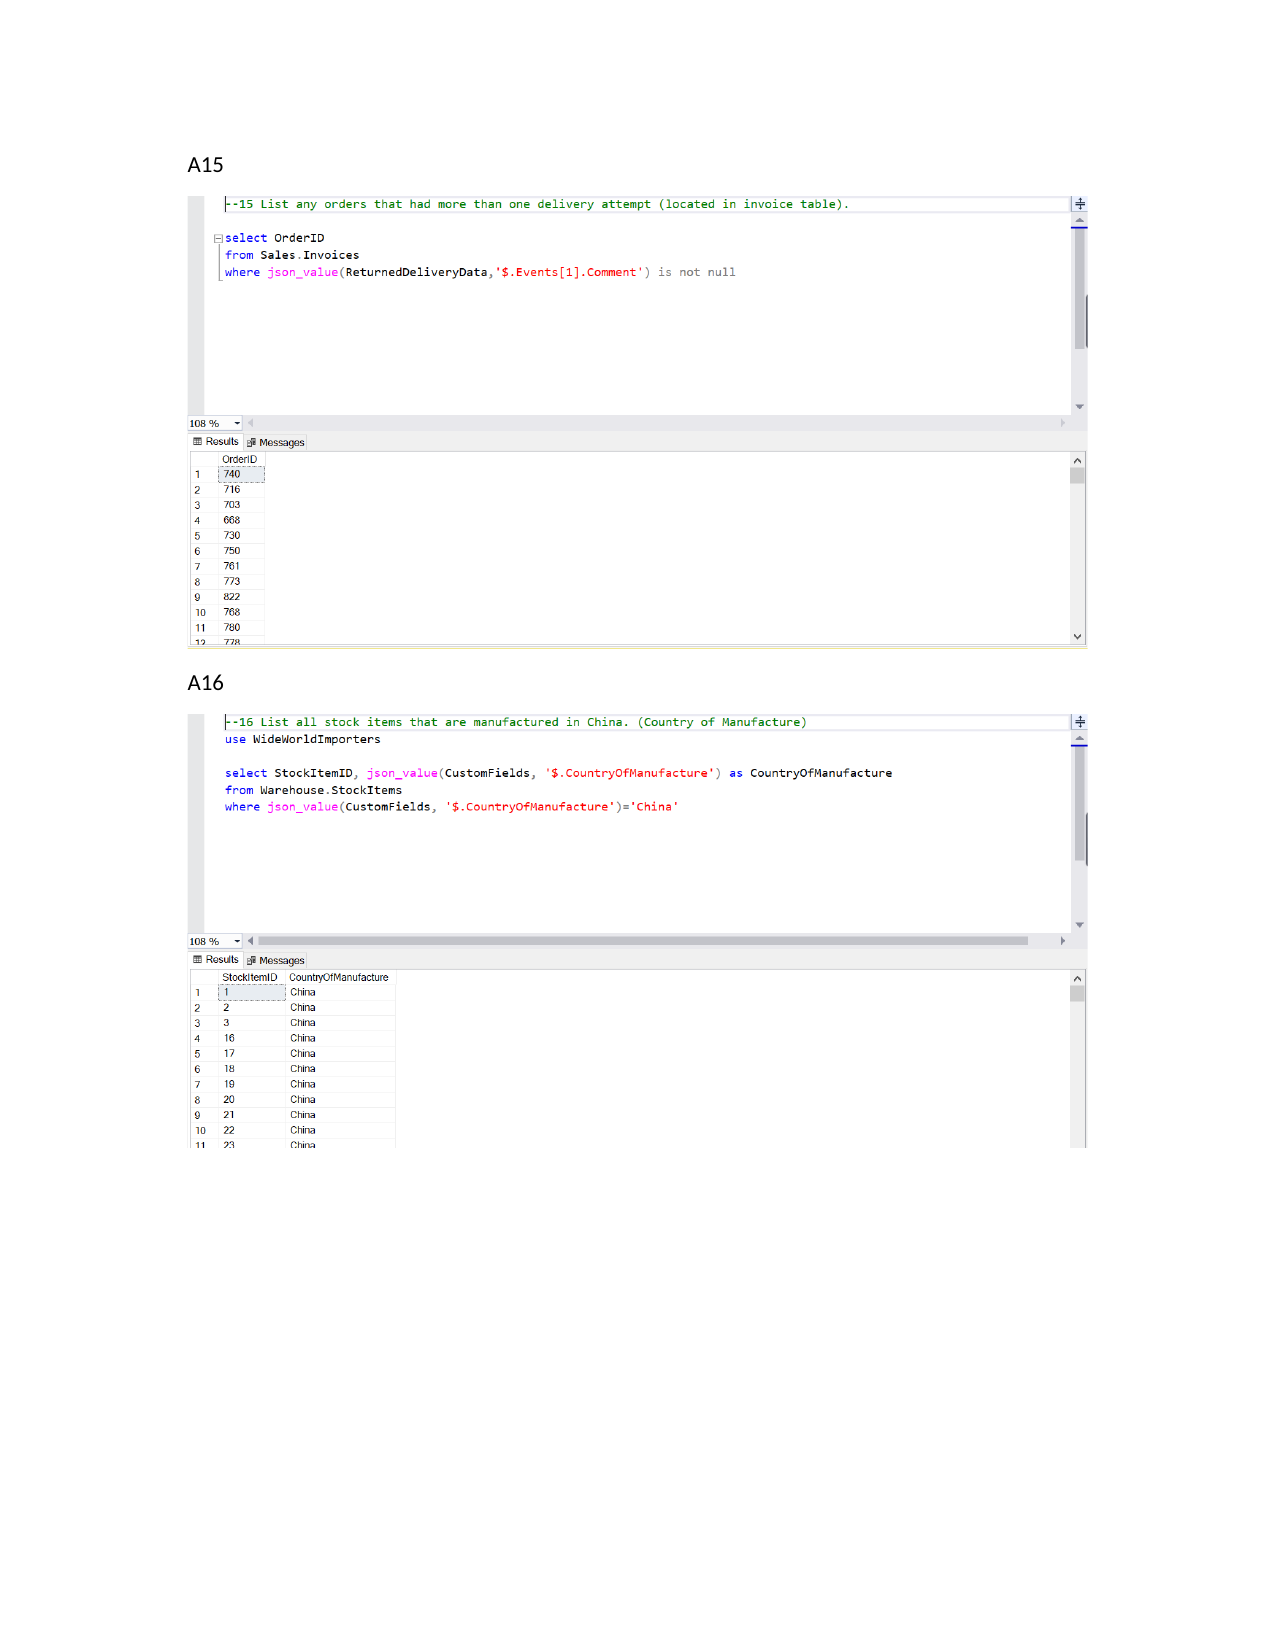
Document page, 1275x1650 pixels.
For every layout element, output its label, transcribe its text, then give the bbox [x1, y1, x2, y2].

text A16 [187, 668, 1087, 696]
picture [187, 714, 1088, 1148]
text A15 [187, 150, 1087, 178]
picture [187, 196, 1088, 649]
